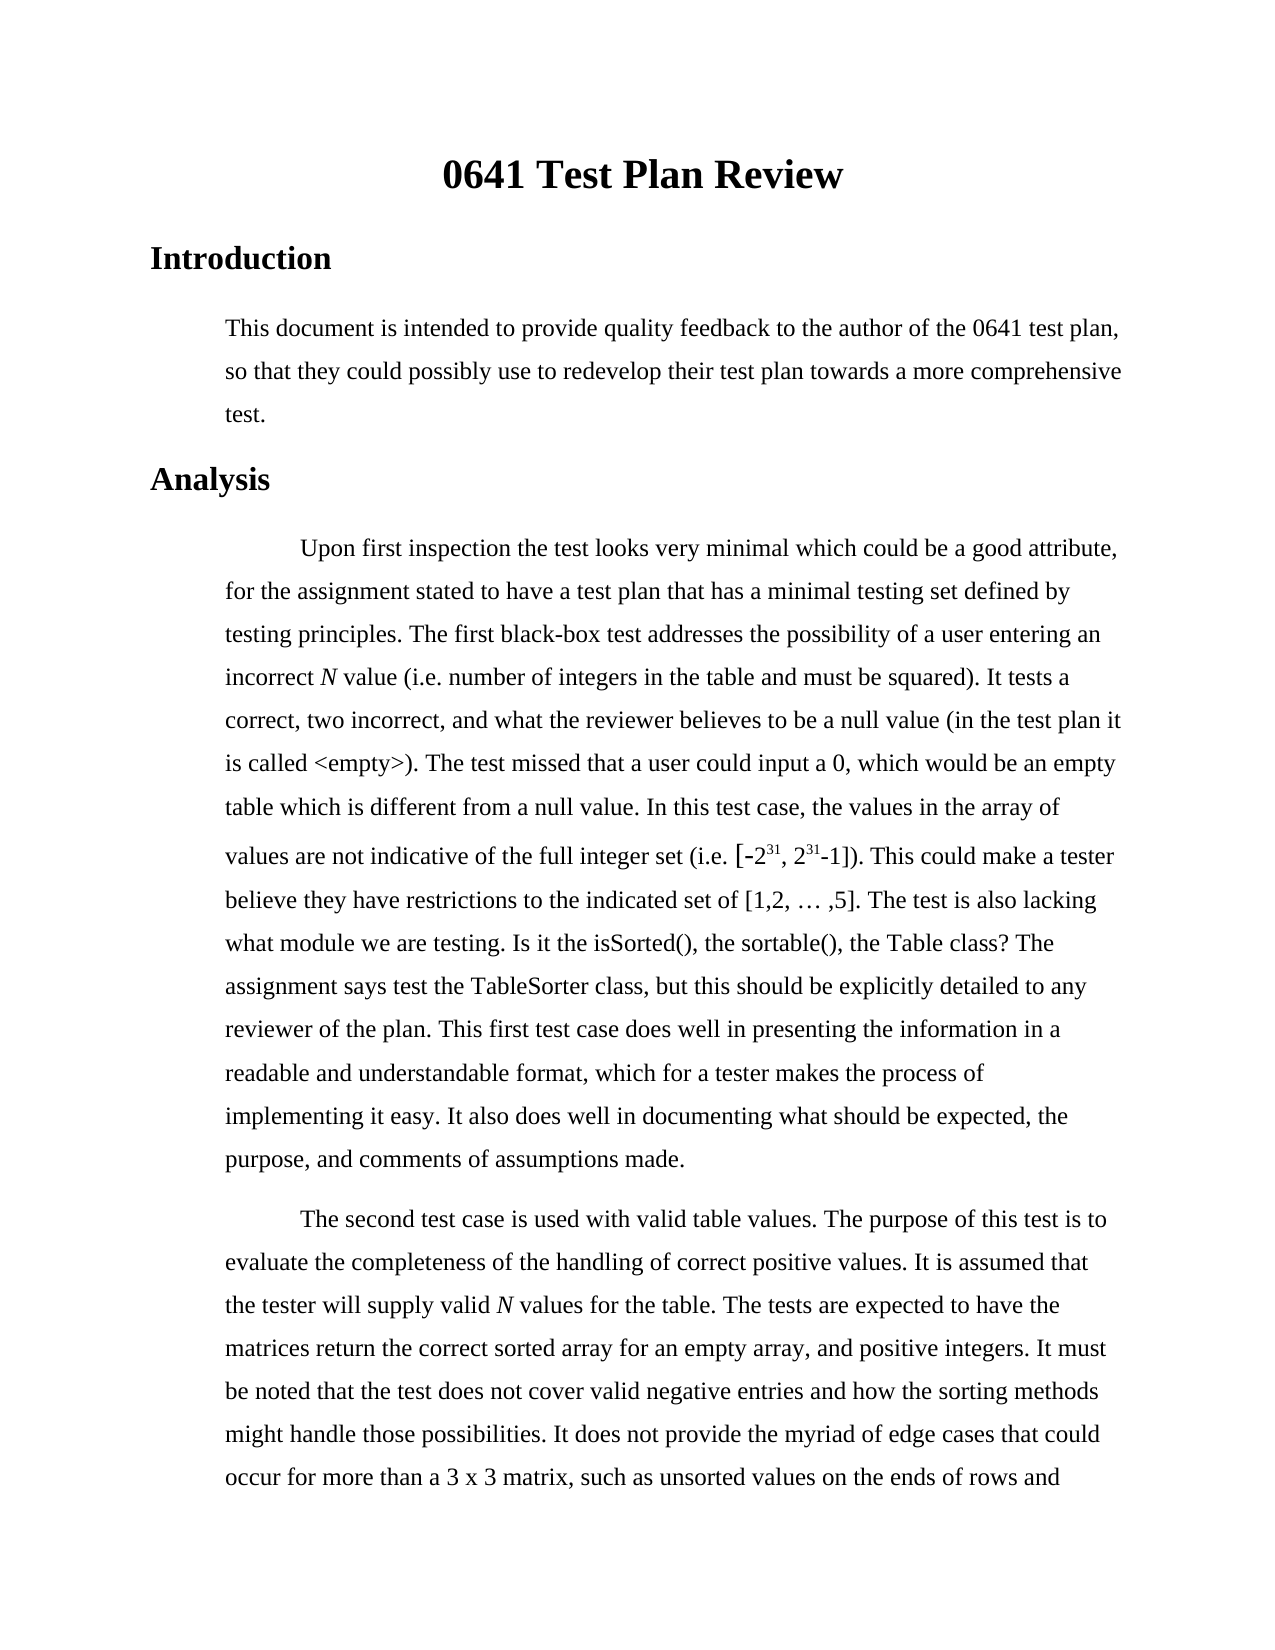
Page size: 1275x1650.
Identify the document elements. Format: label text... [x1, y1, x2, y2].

text Analysis [150, 459, 1125, 497]
text This document is intended to provide quality feedback to the author of the 0641 test plan, so that they could possibly use to redevelop their test plan towards a more comprehensive test. [225, 313, 1125, 428]
text 0641 Test Plan Review [150, 150, 1125, 198]
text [225, 1204, 1125, 1491]
text Introduction [150, 238, 1125, 277]
text Upon first inspection the test looks very minimal which could be a good attribute, for the assignment stated to have a test plan that has a minimal testing set defined by testing principles. The first black-box test addresses the possibility of a user entering an incorrect N value (i.e. number of integers in the table and must be squared). It tests a correct, two incorrect, and what the reviewer believes to be a null value (in the test plan it is called <empty>). The test missed that a user could input a 0, which would be an empty table which is different from a null value. In this test case, the values in the array of values are not indicative of the full integer set (i.e. [-231, 231-1]). This could make a tester believe they have restrictions to the indicated set of [1,2, … ,5]. The test is also lacking what module we are testing. Is it the isSorted(), the sortable(), the Table class? The assignment says test the TableSorter class, but this should be explicitly detailed to any reviewer of the plan. This first test case does well in presenting the information in a readable and understandable format, which for a tester makes the process of implementing it easy. It also does well in documenting what should be expected, the purpose, and comments of assumptions made. [225, 533, 1125, 1173]
